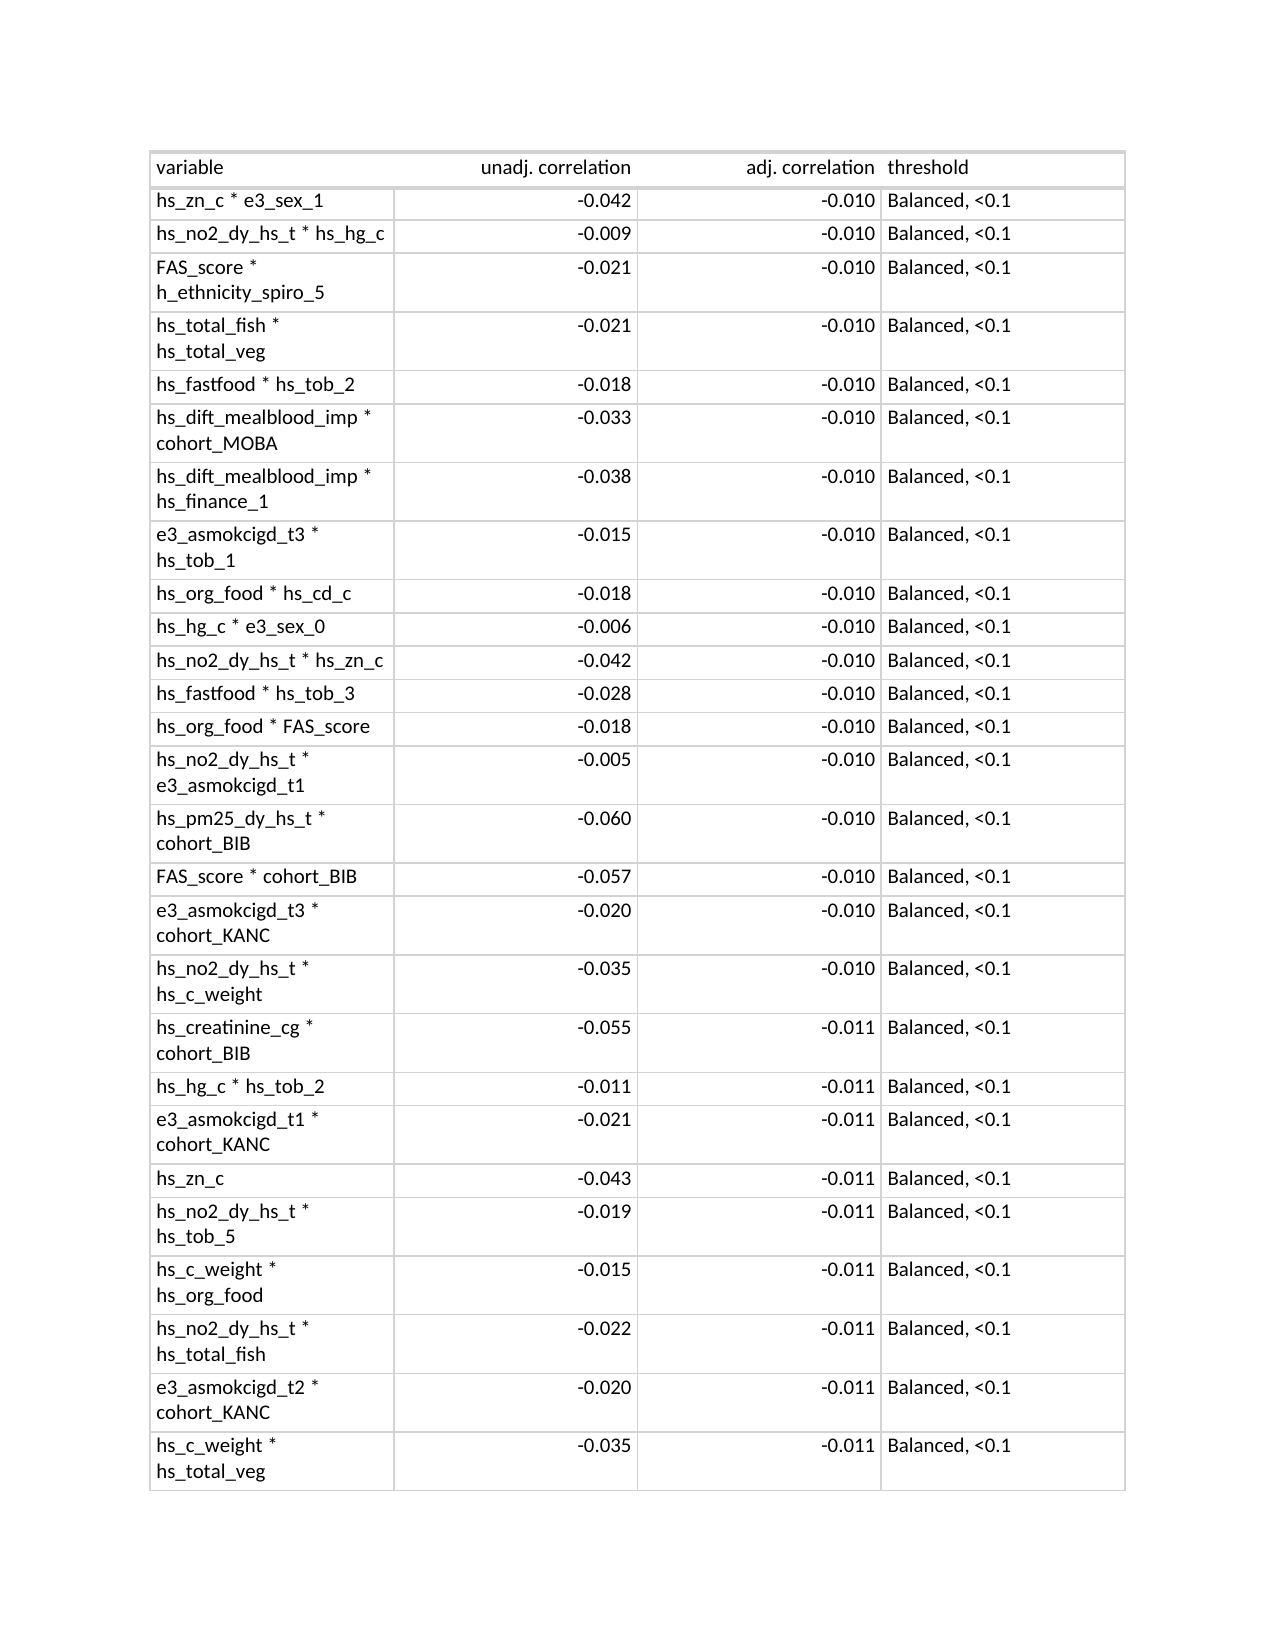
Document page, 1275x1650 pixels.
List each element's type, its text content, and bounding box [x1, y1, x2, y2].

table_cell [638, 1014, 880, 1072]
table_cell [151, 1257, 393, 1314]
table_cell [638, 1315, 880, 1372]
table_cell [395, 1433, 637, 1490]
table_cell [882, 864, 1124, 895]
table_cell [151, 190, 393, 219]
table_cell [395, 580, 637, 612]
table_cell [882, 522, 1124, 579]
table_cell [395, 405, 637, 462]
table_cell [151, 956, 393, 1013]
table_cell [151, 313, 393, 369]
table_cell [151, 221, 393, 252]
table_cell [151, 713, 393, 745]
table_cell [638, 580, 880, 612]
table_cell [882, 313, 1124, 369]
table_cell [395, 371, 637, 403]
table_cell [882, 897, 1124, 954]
table_header unadj. correlation [394, 154, 637, 186]
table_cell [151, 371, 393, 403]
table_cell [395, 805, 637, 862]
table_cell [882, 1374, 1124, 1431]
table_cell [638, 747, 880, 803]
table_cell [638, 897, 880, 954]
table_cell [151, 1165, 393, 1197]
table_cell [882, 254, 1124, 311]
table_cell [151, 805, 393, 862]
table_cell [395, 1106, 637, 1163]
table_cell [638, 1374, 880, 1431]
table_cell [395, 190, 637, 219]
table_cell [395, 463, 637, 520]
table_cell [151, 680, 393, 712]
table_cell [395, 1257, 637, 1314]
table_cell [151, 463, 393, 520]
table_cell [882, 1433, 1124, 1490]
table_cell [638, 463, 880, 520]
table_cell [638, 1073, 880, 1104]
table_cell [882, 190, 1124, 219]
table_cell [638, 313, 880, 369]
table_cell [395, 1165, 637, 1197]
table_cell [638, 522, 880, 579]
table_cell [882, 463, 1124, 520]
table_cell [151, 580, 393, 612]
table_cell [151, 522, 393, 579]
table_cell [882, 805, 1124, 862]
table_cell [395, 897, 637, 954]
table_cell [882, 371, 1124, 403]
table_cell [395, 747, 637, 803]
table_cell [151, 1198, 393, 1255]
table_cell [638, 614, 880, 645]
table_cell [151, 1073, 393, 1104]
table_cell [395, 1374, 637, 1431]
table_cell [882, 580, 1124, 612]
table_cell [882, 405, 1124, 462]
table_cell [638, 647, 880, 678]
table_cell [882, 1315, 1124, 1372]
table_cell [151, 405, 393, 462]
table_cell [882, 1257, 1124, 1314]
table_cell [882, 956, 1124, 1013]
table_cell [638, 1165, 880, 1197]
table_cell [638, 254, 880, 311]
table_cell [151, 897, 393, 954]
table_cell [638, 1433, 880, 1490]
table_header adj. correlation [638, 154, 881, 186]
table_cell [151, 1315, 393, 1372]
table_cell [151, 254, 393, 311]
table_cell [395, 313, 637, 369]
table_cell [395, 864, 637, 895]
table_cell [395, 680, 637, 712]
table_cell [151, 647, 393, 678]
table_header variable [151, 154, 394, 186]
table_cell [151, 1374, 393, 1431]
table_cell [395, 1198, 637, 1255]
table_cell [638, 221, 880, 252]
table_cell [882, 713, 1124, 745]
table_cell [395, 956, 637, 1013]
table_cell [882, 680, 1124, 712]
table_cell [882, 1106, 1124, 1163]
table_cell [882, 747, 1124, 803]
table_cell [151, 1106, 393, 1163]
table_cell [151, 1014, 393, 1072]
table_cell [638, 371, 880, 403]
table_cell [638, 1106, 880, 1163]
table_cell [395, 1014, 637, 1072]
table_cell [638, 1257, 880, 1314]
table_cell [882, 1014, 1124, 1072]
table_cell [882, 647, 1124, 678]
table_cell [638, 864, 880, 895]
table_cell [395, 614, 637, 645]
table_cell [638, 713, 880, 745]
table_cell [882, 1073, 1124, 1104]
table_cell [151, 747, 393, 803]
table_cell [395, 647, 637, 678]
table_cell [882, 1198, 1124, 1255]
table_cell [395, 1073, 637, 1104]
table_header threshold [881, 154, 1124, 186]
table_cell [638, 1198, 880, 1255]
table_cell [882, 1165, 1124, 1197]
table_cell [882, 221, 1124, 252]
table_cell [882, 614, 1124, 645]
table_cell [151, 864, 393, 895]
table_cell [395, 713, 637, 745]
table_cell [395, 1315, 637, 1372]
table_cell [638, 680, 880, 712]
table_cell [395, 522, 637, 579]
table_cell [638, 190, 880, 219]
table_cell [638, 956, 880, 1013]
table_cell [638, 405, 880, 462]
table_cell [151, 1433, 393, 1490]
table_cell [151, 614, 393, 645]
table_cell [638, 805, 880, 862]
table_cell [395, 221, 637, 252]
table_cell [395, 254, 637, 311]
